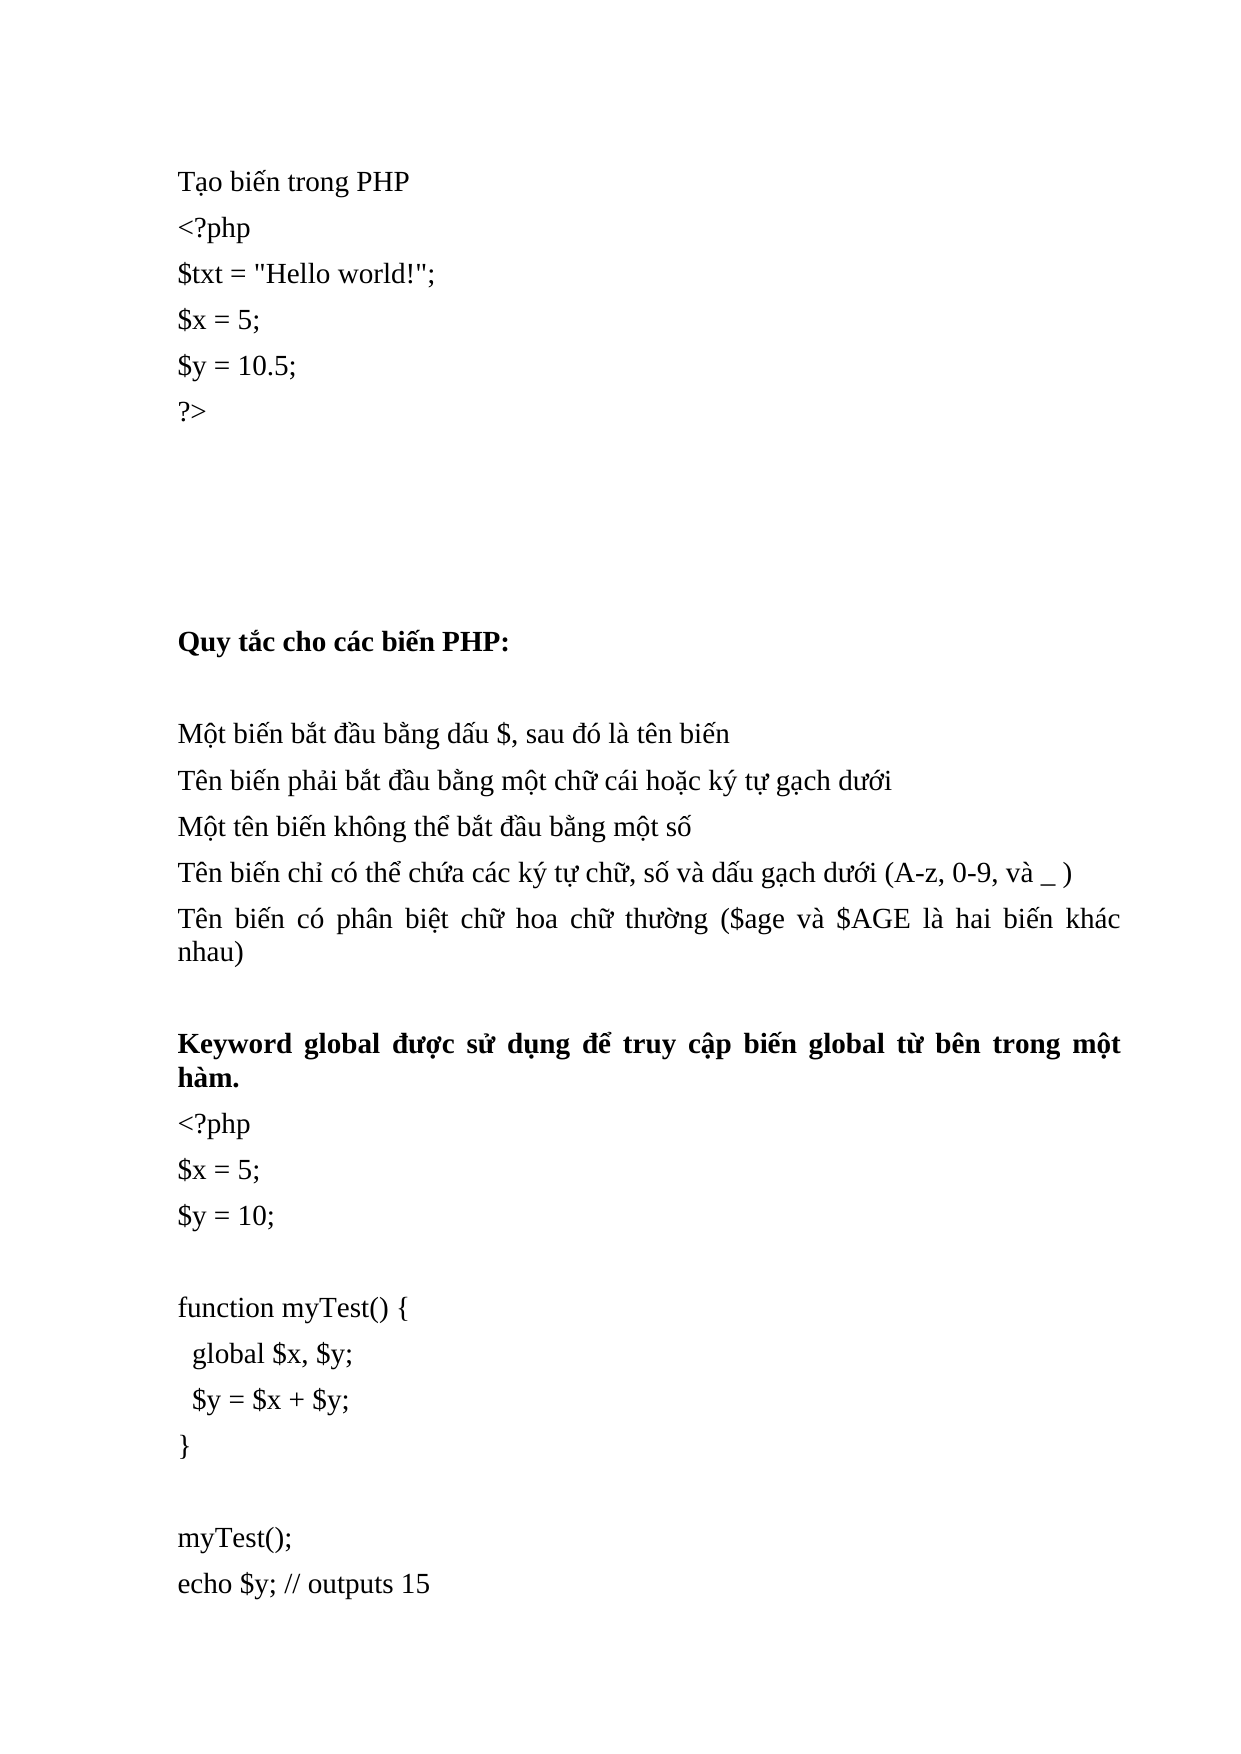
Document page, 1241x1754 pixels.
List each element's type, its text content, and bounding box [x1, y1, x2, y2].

text global $x, $y; [177, 1336, 1122, 1370]
text <?php [177, 210, 1122, 244]
text Một biến bắt đầu bằng dấu $, sau đó là tên biến [177, 717, 1122, 750]
text <?php [177, 1106, 1122, 1139]
text myTest(); [177, 1520, 1122, 1554]
text $y = 10.5; [177, 348, 1122, 382]
text Tên biến có phân biệt chữ hoa chữ thường ($age và $AGE là hai biến khác nhau) [177, 901, 1122, 968]
text $y = $x + $y; [177, 1382, 1122, 1416]
text } [177, 1428, 1122, 1462]
text Tạo biến trong PHP [177, 164, 1122, 198]
text $x = 5; [177, 1152, 1122, 1186]
text $y = 10; [177, 1198, 1122, 1232]
text Một tên biến không thể bắt đầu bằng một số [177, 809, 1122, 842]
text Keyword global được sử dụng để truy cập biến global từ bên trong một hàm. [177, 1026, 1122, 1093]
text function myTest() { [177, 1290, 1122, 1324]
text $txt = "Hello world!"; [177, 256, 1122, 290]
text Quy tắc cho các biến PHP: [177, 624, 1122, 658]
text Tên biến chỉ có thể chứa các ký tự chữ, số và dấu gạch dưới (A-z, 0-9, và _ ) [177, 855, 1122, 888]
text echo $y; // outputs 15 [177, 1566, 1122, 1600]
text Tên biến phải bắt đầu bằng một chữ cái hoặc ký tự gạch dưới [177, 763, 1122, 796]
text ?> [177, 394, 1122, 428]
text $x = 5; [177, 302, 1122, 336]
